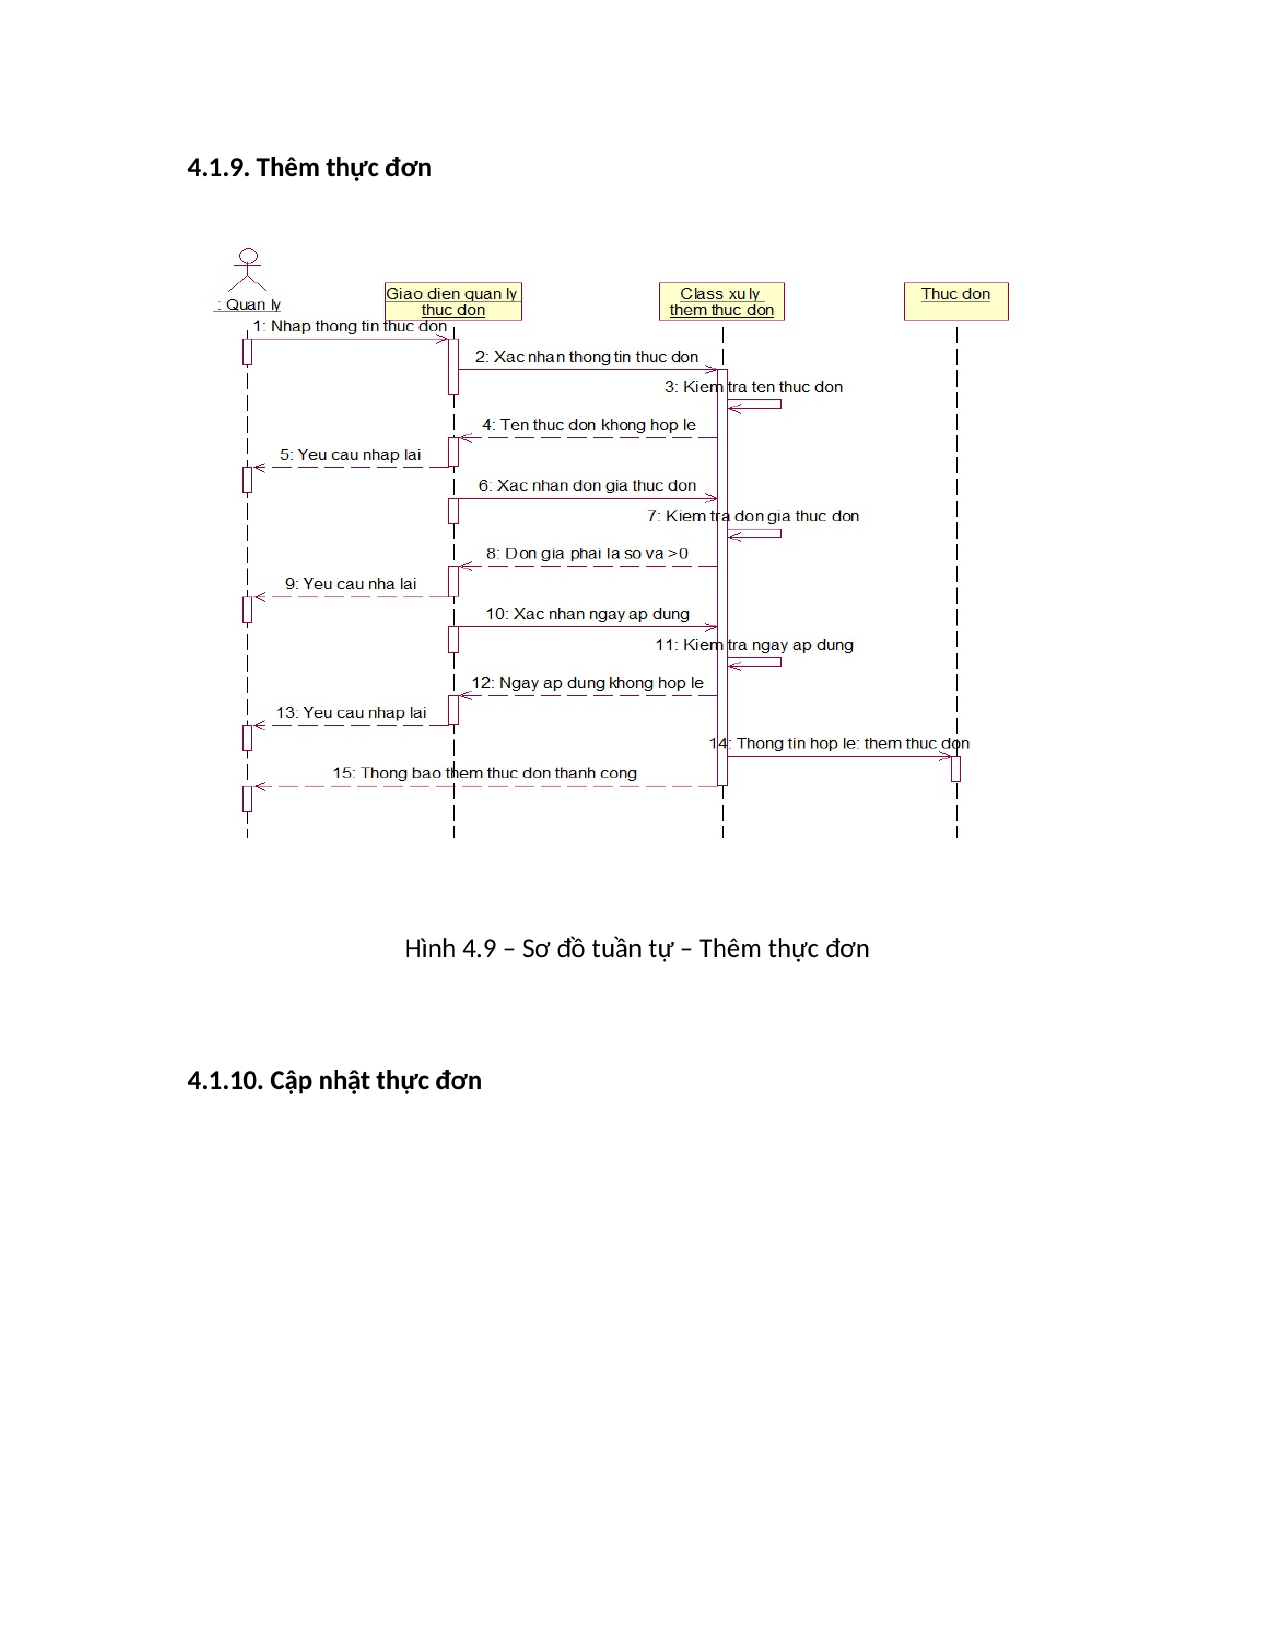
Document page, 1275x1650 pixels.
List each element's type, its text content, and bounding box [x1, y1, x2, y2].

text Hình 4.9 – Sơ đồ tuần tự – Thêm thực đơn [150, 931, 1125, 964]
text 4.1.10. Cập nhật thực đơn [187, 1063, 1125, 1096]
text 4.1.9. Thêm thực đơn [187, 150, 1125, 183]
picture [150, 216, 1050, 901]
